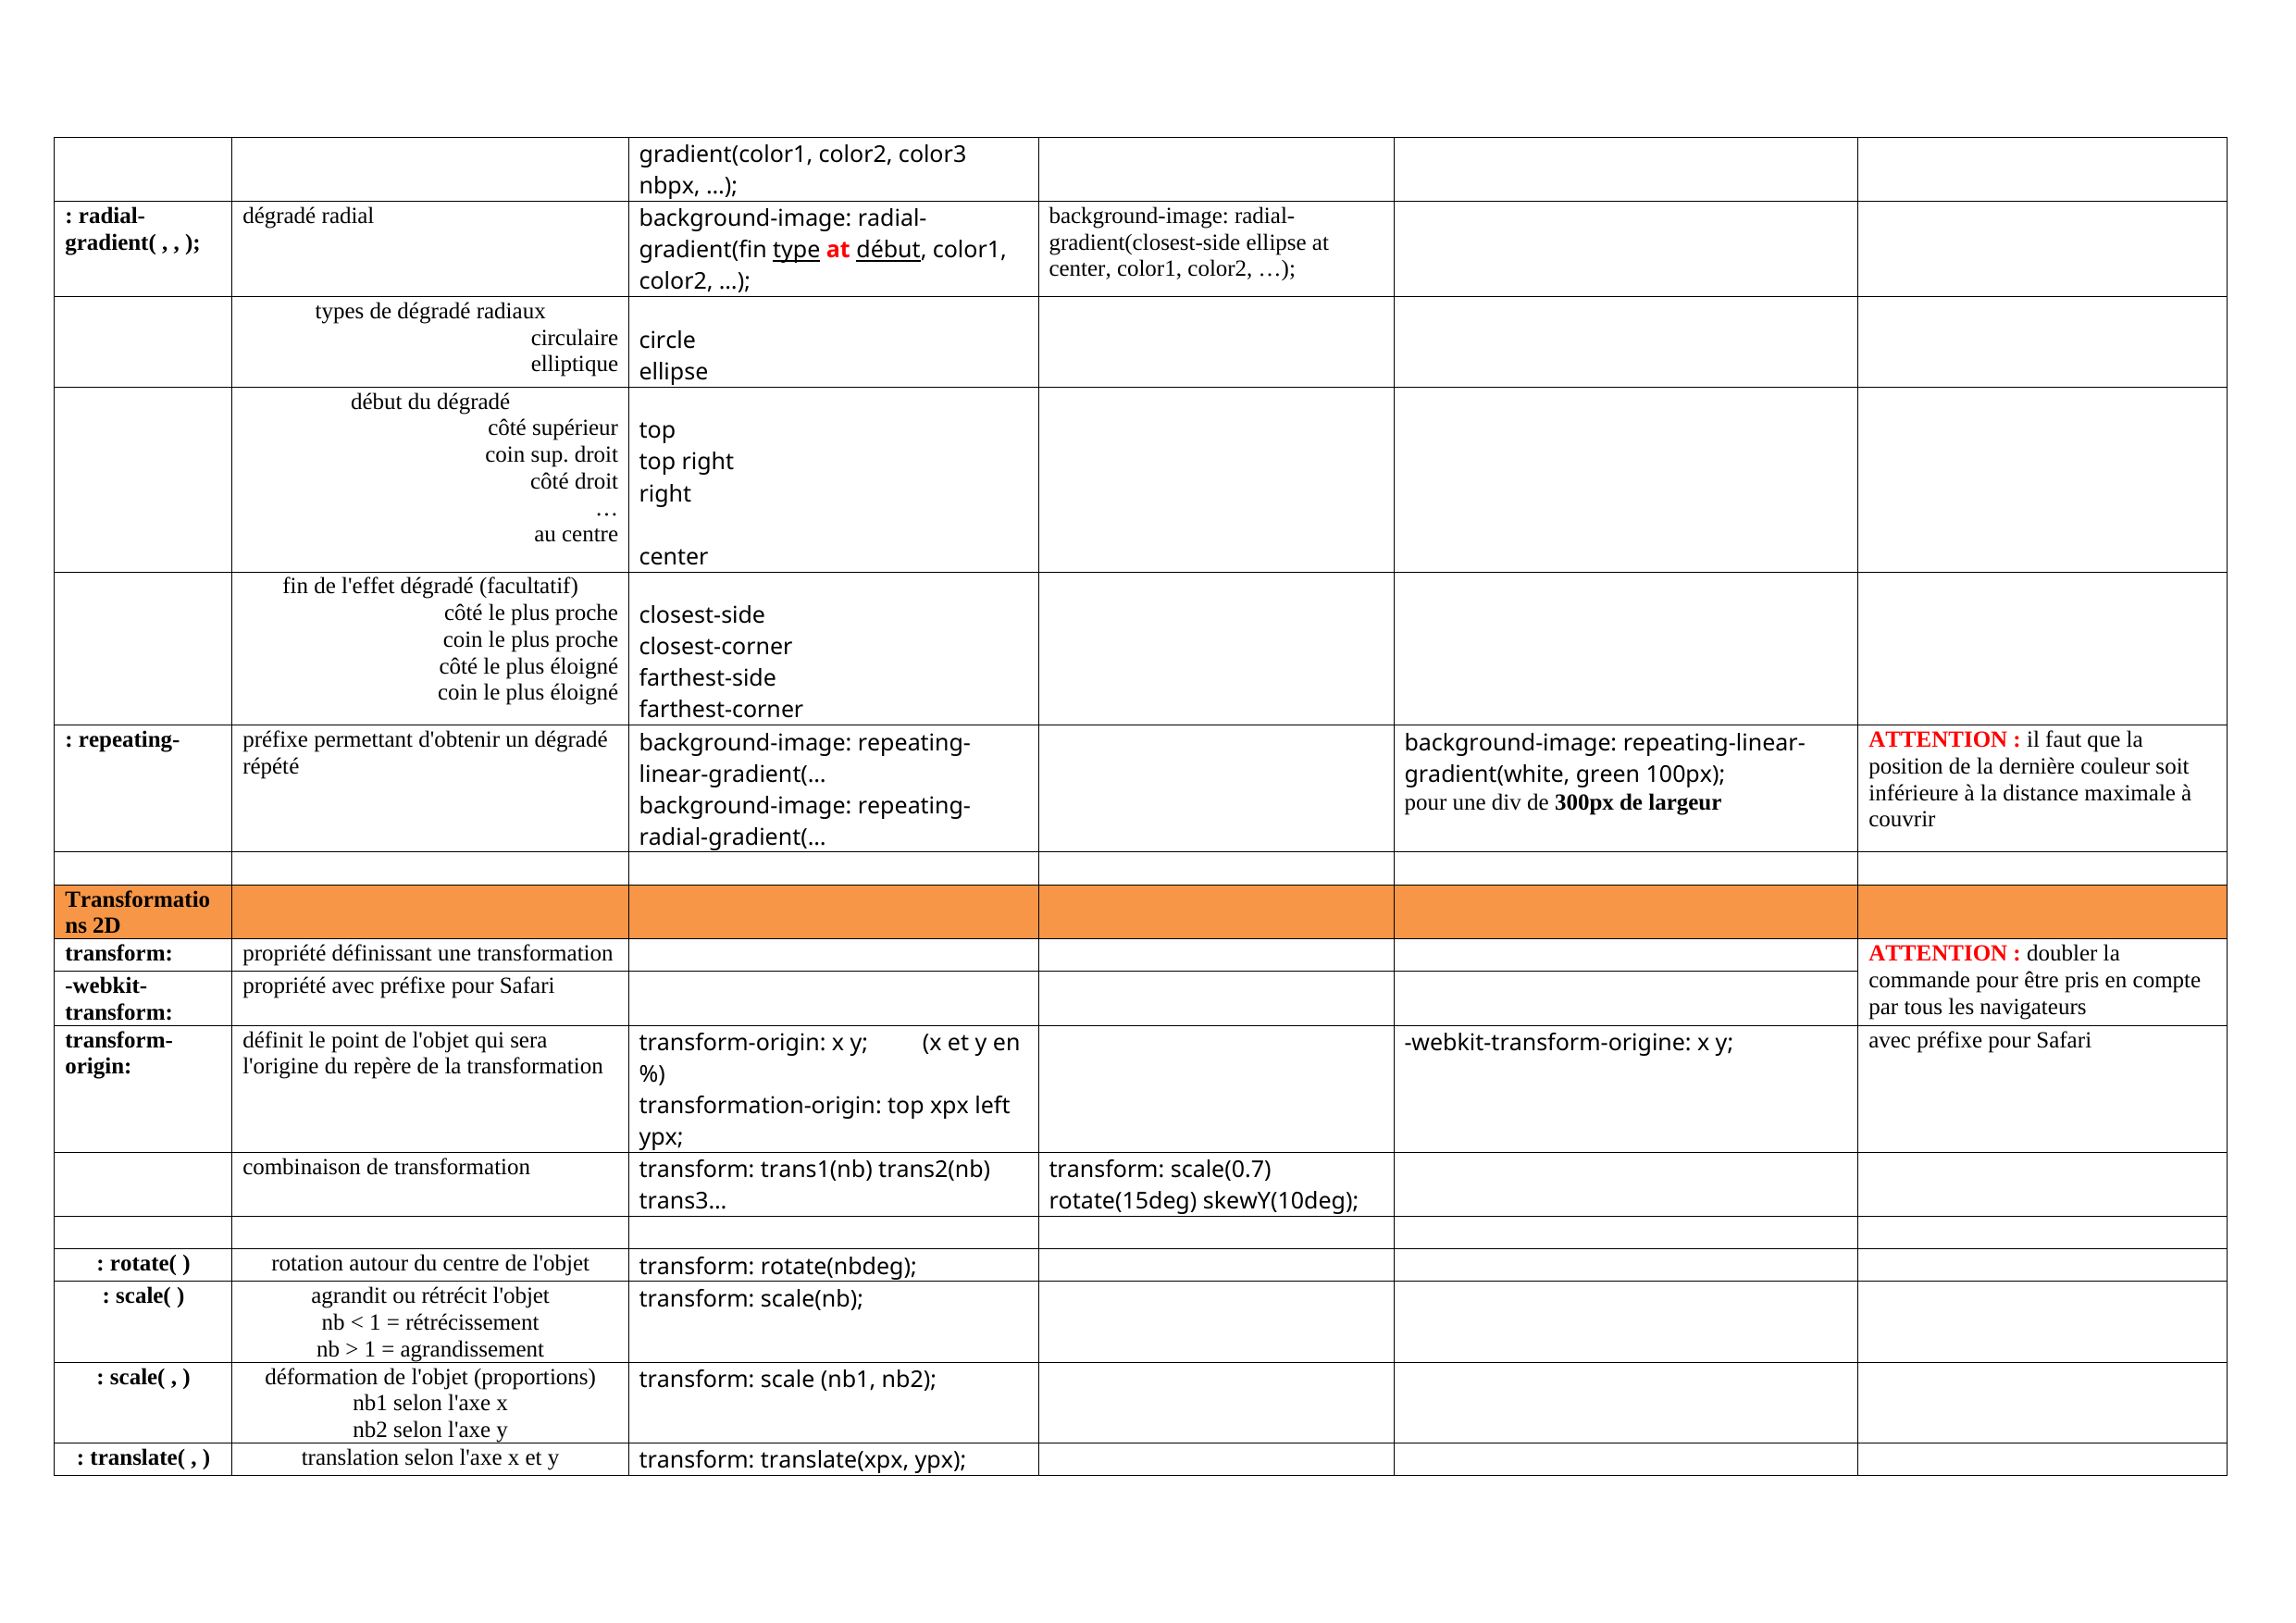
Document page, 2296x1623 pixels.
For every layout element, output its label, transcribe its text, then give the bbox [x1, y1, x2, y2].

table_cell [1039, 297, 1394, 387]
table_cell [1395, 1282, 1857, 1362]
table_cell [1858, 573, 2227, 725]
table_cell [55, 297, 231, 387]
table_cell [1858, 138, 2227, 201]
table_cell [1858, 1249, 2227, 1281]
table_cell : repeating- [55, 725, 231, 851]
table_cell [1395, 573, 1857, 725]
table_cell [629, 852, 1038, 885]
table_cell [1395, 886, 1857, 938]
table_cell ATTENTION : il faut que la position de la dernière couleur soit inférieure à la distance maximale à couvrir [1858, 725, 2227, 851]
table_cell background-image: radial-gradient(closest-side ellipse at center, color1, color2, …); [1039, 202, 1394, 296]
table_cell : rotate( ) [55, 1249, 231, 1281]
table_cell transform-origin: x y; (x et y en %) transformation-origin: top xpx left ypx; [629, 1026, 1038, 1152]
table_cell [1395, 972, 1857, 1025]
table_cell début du dégradé côté supérieur coin sup. droit côté droit … au centre [232, 388, 628, 571]
table_cell [1395, 297, 1857, 387]
table_cell [55, 388, 231, 571]
table_cell [1395, 138, 1857, 201]
table_cell : scale( , ) [55, 1363, 231, 1443]
table_cell transform: rotate(nbdeg); [629, 1249, 1038, 1281]
table_cell [1858, 1153, 2227, 1216]
table_cell background-image: repeating-linear-gradient(… background-image: repeating-radial-gradient(… [629, 725, 1038, 851]
table_cell [1395, 388, 1857, 571]
table_cell [1039, 1217, 1394, 1248]
table_cell [1395, 1363, 1857, 1443]
table_cell ATTENTION : doubler la commande pour être pris en compte par tous les navigateurs [1858, 939, 2227, 1025]
table_cell [629, 1217, 1038, 1248]
table_cell préfixe permettant d'obtenir un dégradé répété [232, 725, 628, 851]
table_cell -webkit-transform-origine: x y; [1395, 1026, 1857, 1152]
table_cell top top right right center [629, 388, 1038, 571]
table_cell [1395, 1443, 1857, 1475]
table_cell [629, 138, 1038, 201]
table_cell [55, 1153, 231, 1216]
table_cell types de dégradé radiaux circulaire elliptique [232, 297, 628, 387]
table_cell [1039, 1026, 1394, 1152]
table_cell [1039, 1282, 1394, 1362]
table_cell transform-origin: [55, 1026, 231, 1152]
table_cell : scale( ) [55, 1282, 231, 1362]
table_cell [629, 939, 1038, 971]
table_cell [1039, 852, 1394, 885]
table_cell [629, 886, 1038, 938]
table_cell [1858, 388, 2227, 571]
table_cell propriété avec préfixe pour Safari [232, 972, 628, 1025]
table_cell transform: scale (nb1, nb2); [629, 1363, 1038, 1443]
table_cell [55, 138, 231, 201]
table_cell [1395, 1249, 1857, 1281]
table_cell fin de l'effet dégradé (facultatif) côté le plus proche coin le plus proche côté le plus éloigné coin le plus éloigné [232, 573, 628, 725]
table_cell dégradé radial [232, 202, 628, 296]
table_cell [1858, 1282, 2227, 1362]
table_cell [232, 1443, 628, 1475]
table_cell : translate( , ) [55, 1443, 231, 1475]
table_cell circle ellipse [629, 297, 1038, 387]
table_cell [1395, 1217, 1857, 1248]
table_cell [1039, 1443, 1394, 1475]
table_cell background-image: radial-gradient(fin type at début, color1, color2, …); [629, 202, 1038, 296]
table_cell [55, 573, 231, 725]
table_cell Transformations 2D [55, 886, 231, 938]
table_cell transform: [55, 939, 231, 971]
table_cell [1858, 297, 2227, 387]
table_cell [55, 1217, 231, 1248]
table_cell [1395, 852, 1857, 885]
table_cell transform: scale(nb); [629, 1282, 1038, 1362]
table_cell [629, 1443, 1038, 1475]
table_cell [1395, 202, 1857, 296]
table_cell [232, 138, 628, 201]
table_cell [1858, 886, 2227, 938]
table_cell [1039, 725, 1394, 851]
table_cell closest-side closest-corner farthest-side farthest-corner [629, 573, 1038, 725]
table_cell [1395, 1153, 1857, 1216]
table_cell transform: trans1(nb) trans2(nb) trans3… [629, 1153, 1038, 1216]
table_cell rotation autour du centre de l'objet [232, 1249, 628, 1281]
table_cell [1039, 1249, 1394, 1281]
table_cell [1039, 972, 1394, 1025]
table_cell : radial-gradient( , , ); [55, 202, 231, 296]
table_cell background-image: repeating-linear-gradient(white, green 100px); pour une div de 300px de largeur [1395, 725, 1857, 851]
table_cell [1395, 939, 1857, 971]
table_cell transform: scale(0.7) rotate(15deg) skewY(10deg); [1039, 1153, 1394, 1216]
table_cell [1858, 202, 2227, 296]
table_cell [232, 1217, 628, 1248]
table_cell [232, 852, 628, 885]
table_cell [55, 852, 231, 885]
table_cell avec préfixe pour Safari [1858, 1026, 2227, 1152]
table_cell définit le point de l'objet qui sera l'origine du repère de la transformation [232, 1026, 628, 1152]
table_cell [1858, 1217, 2227, 1248]
table_cell [232, 886, 628, 938]
table_cell [1039, 388, 1394, 571]
table_cell [1858, 1443, 2227, 1475]
table_cell agrandit ou rétrécit l'objet nb < 1 = rétrécissement nb > 1 = agrandissement [232, 1282, 628, 1362]
table_cell [1858, 852, 2227, 885]
table_cell [1039, 939, 1394, 971]
table_cell combinaison de transformation [232, 1153, 628, 1216]
table_cell [1039, 138, 1394, 201]
table_cell déformation de l'objet (proportions) nb1 selon l'axe x nb2 selon l'axe y [232, 1363, 628, 1443]
table_cell [1858, 1363, 2227, 1443]
table_cell [1039, 573, 1394, 725]
table_cell -webkit-transform: [55, 972, 231, 1025]
table_cell [1039, 886, 1394, 938]
table_cell [629, 972, 1038, 1025]
table_cell propriété définissant une transformation [232, 939, 628, 971]
table_cell [1039, 1363, 1394, 1443]
